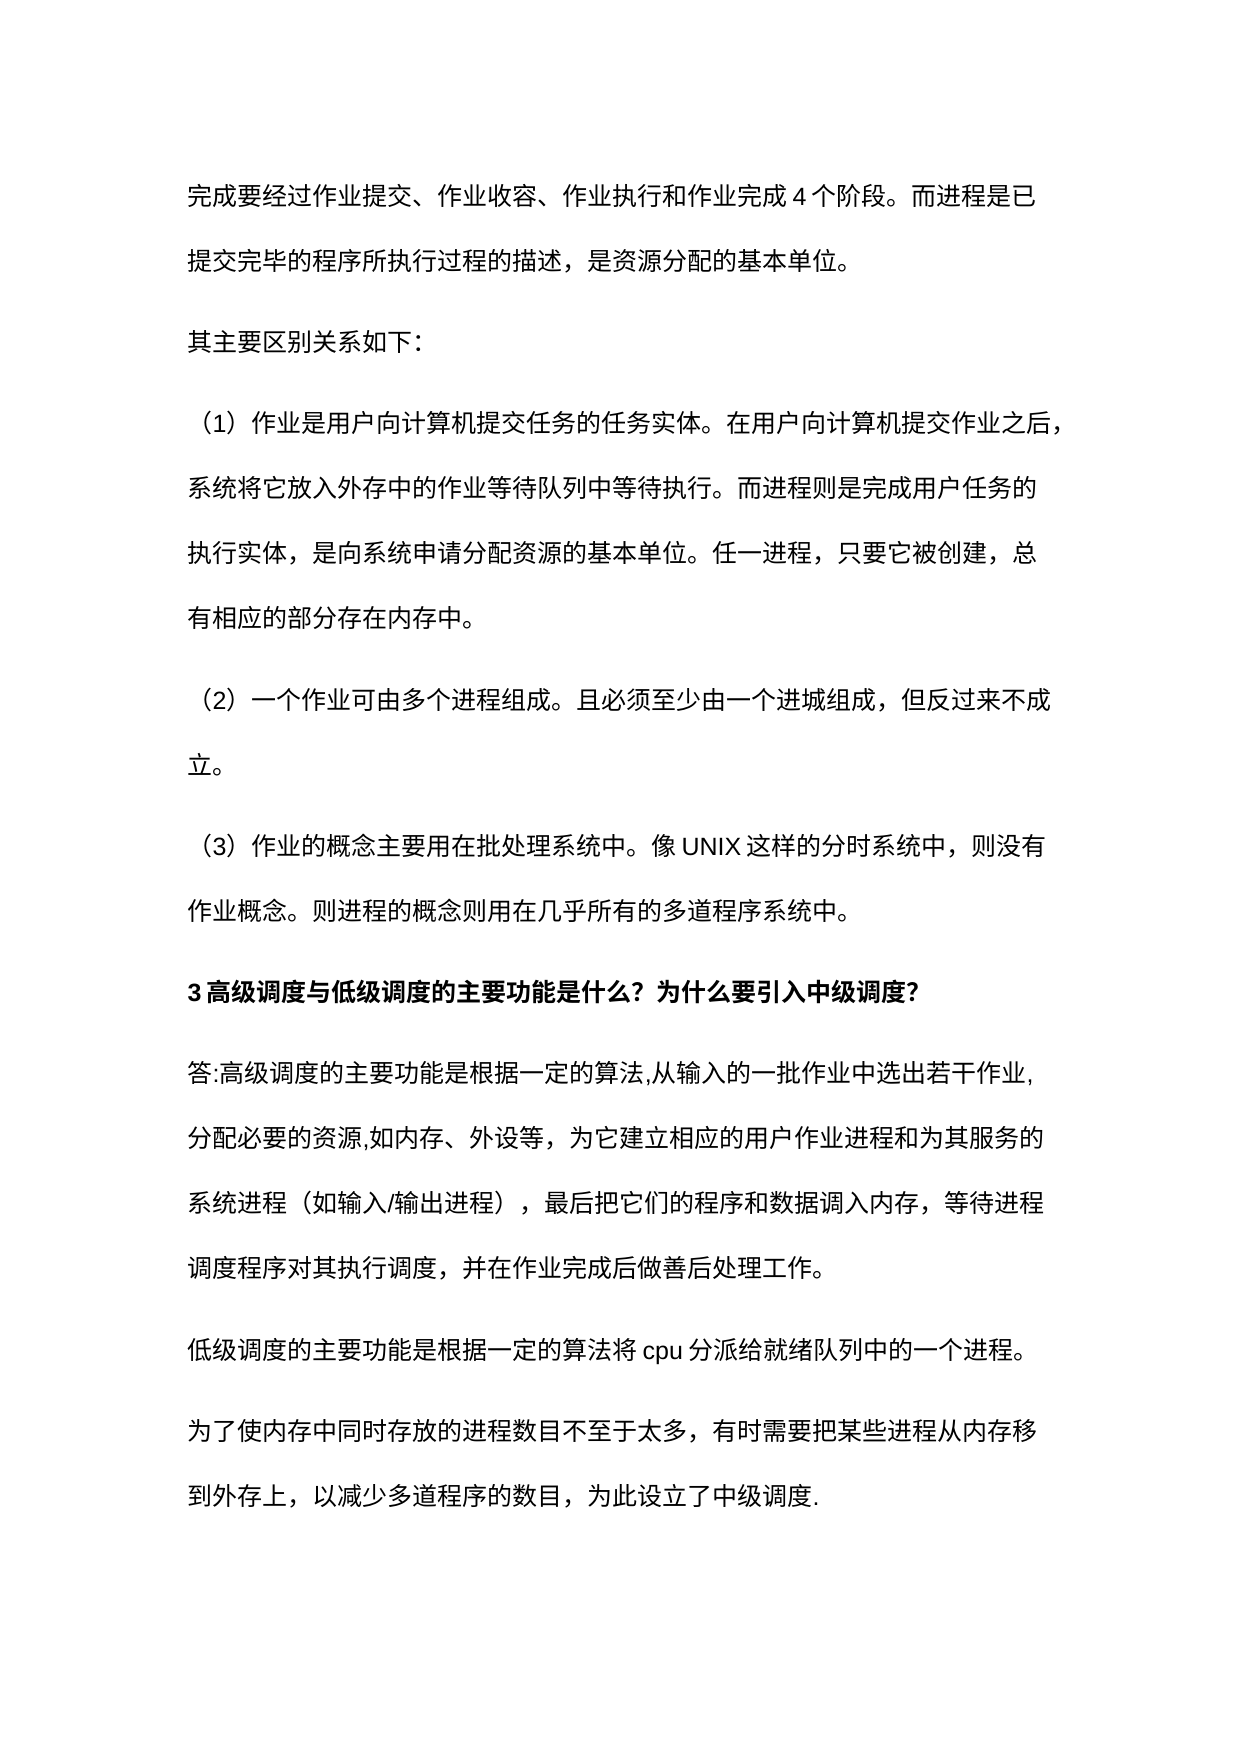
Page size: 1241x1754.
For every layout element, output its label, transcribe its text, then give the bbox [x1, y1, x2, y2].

text （1）作业是用户向计算机提交任务的任务实体。在用户向计算机提交作业之后，系统将它放入外存中的作业等待队列中等待执行。而进程则是完成用户任务的执行实体，是向系统申请分配资源的基本单位。任一进程，只要它被创建，总有相应的部分存在内存中。 [187, 389, 1053, 649]
text （2）一个作业可由多个进程组成。且必须至少由一个进城组成，但反过来不成立。 [187, 666, 1053, 796]
text （3）作业的概念主要用在批处理系统中。像UNIX这样的分时系统中，则没有作业概念。则进程的概念则用在几乎所有的多道程序系统中。 [187, 812, 1053, 942]
text 3高级调度与低级调度的主要功能是什么？为什么要引入中级调度？ [187, 958, 1053, 1023]
text 其主要区别关系如下： [187, 308, 1053, 373]
text 低级调度的主要功能是根据一定的算法将cpu分派给就绪队列中的一个进程。 [187, 1316, 1053, 1381]
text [187, 162, 1053, 292]
text 答:高级调度的主要功能是根据一定的算法,从输入的一批作业中选出若干作业,分配必要的资源,如内存、外设等，为它建立相应的用户作业进程和为其服务的系统进程（如输入/输出进程），最后把它们的程序和数据调入内存，等待进程调度程序对其执行调度，并在作业完成后做善后处理工作。 [187, 1039, 1053, 1299]
text 为了使内存中同时存放的进程数目不至于太多，有时需要把某些进程从内存移到外存上，以减少多道程序的数目，为此设立了中级调度. [187, 1397, 1053, 1527]
